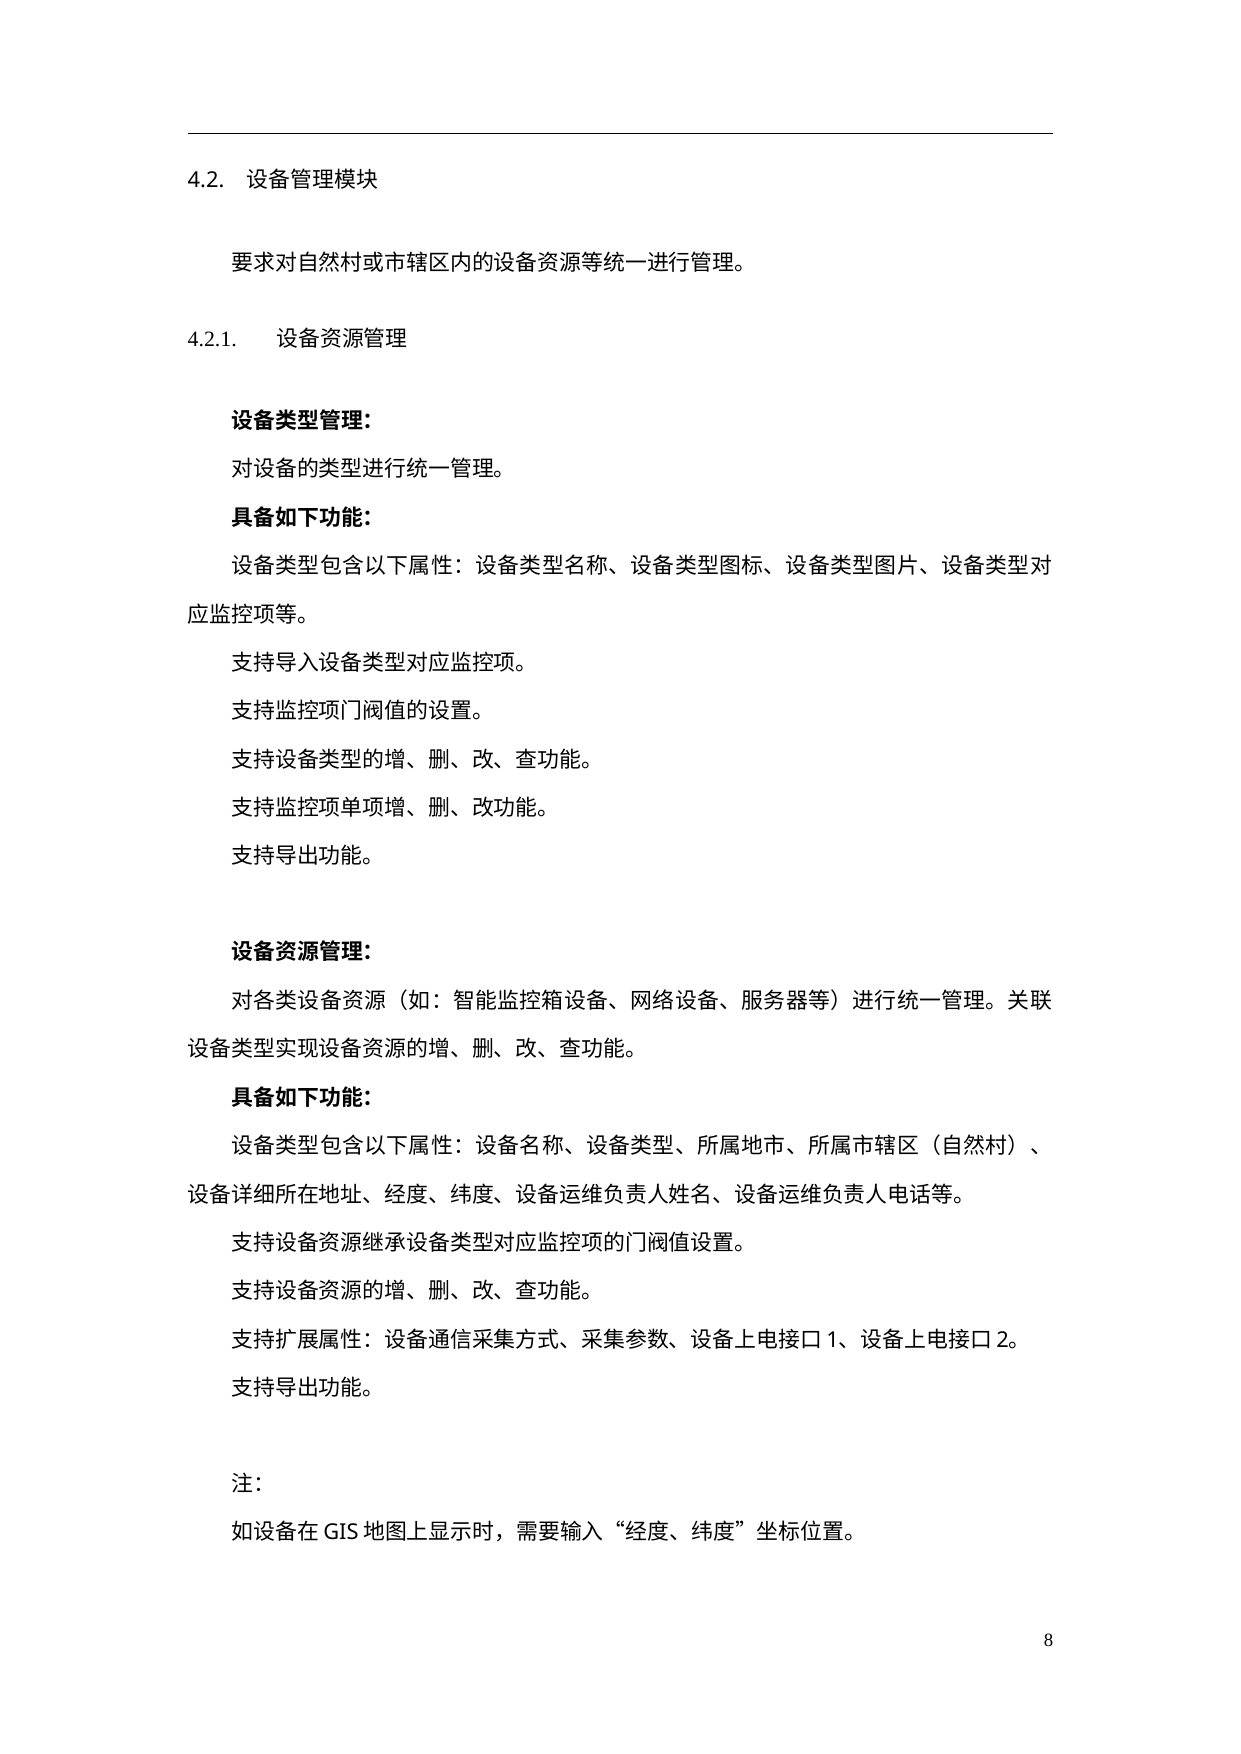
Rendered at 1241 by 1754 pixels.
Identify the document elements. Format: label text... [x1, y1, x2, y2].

text 支持扩展属性：设备通信采集方式、采集参数、设备上电接口1、设备上电接口2。 [187, 1321, 1053, 1354]
text 对各类设备资源（如：智能监控箱设备、网络设备、服务器等）进行统一管理。关联设备类型实现设备资源的增、删、改、查功能。 [187, 982, 1053, 1063]
text 支持导出功能。 [187, 1370, 1053, 1402]
text 注： [187, 1465, 1053, 1498]
text 支持导入设备类型对应监控项。 [187, 645, 1053, 677]
text 支持设备资源继承设备类型对应监控项的门阀值设置。 [187, 1225, 1053, 1257]
text 具备如下功能： [187, 499, 1053, 532]
text 设备类型包含以下属性：设备名称、设备类型、所属地市、所属市辖区（自然村）、设备详细所在地址、经度、纬度、设备运维负责人姓名、设备运维负责人电话等。 [187, 1128, 1053, 1209]
text 对设备的类型进行统一管理。 [187, 451, 1053, 483]
text 设备资源管理： [187, 934, 1053, 966]
text 设备资源管理 [187, 320, 1053, 353]
text 支持监控项单项增、删、改功能。 [187, 790, 1053, 822]
text 支持设备类型的增、删、改、查功能。 [187, 741, 1053, 774]
text 设备类型包含以下属性：设备类型名称、设备类型图标、设备类型图片、设备类型对应监控项等。 [187, 548, 1053, 629]
text 设备类型管理： [187, 403, 1053, 435]
text 支持监控项门阀值的设置。 [187, 693, 1053, 726]
text 具备如下功能： [187, 1079, 1053, 1112]
text 支持设备资源的增、删、改、查功能。 [187, 1273, 1053, 1306]
text 设备管理模块 [187, 162, 1053, 194]
text 要求对自然村或市辖区内的设备资源等统一进行管理。 [187, 245, 1053, 277]
text 如设备在GIS地图上显示时，需要输入“经度、纬度”坐标位置。 [187, 1514, 1053, 1546]
text 支持导出功能。 [187, 838, 1053, 871]
